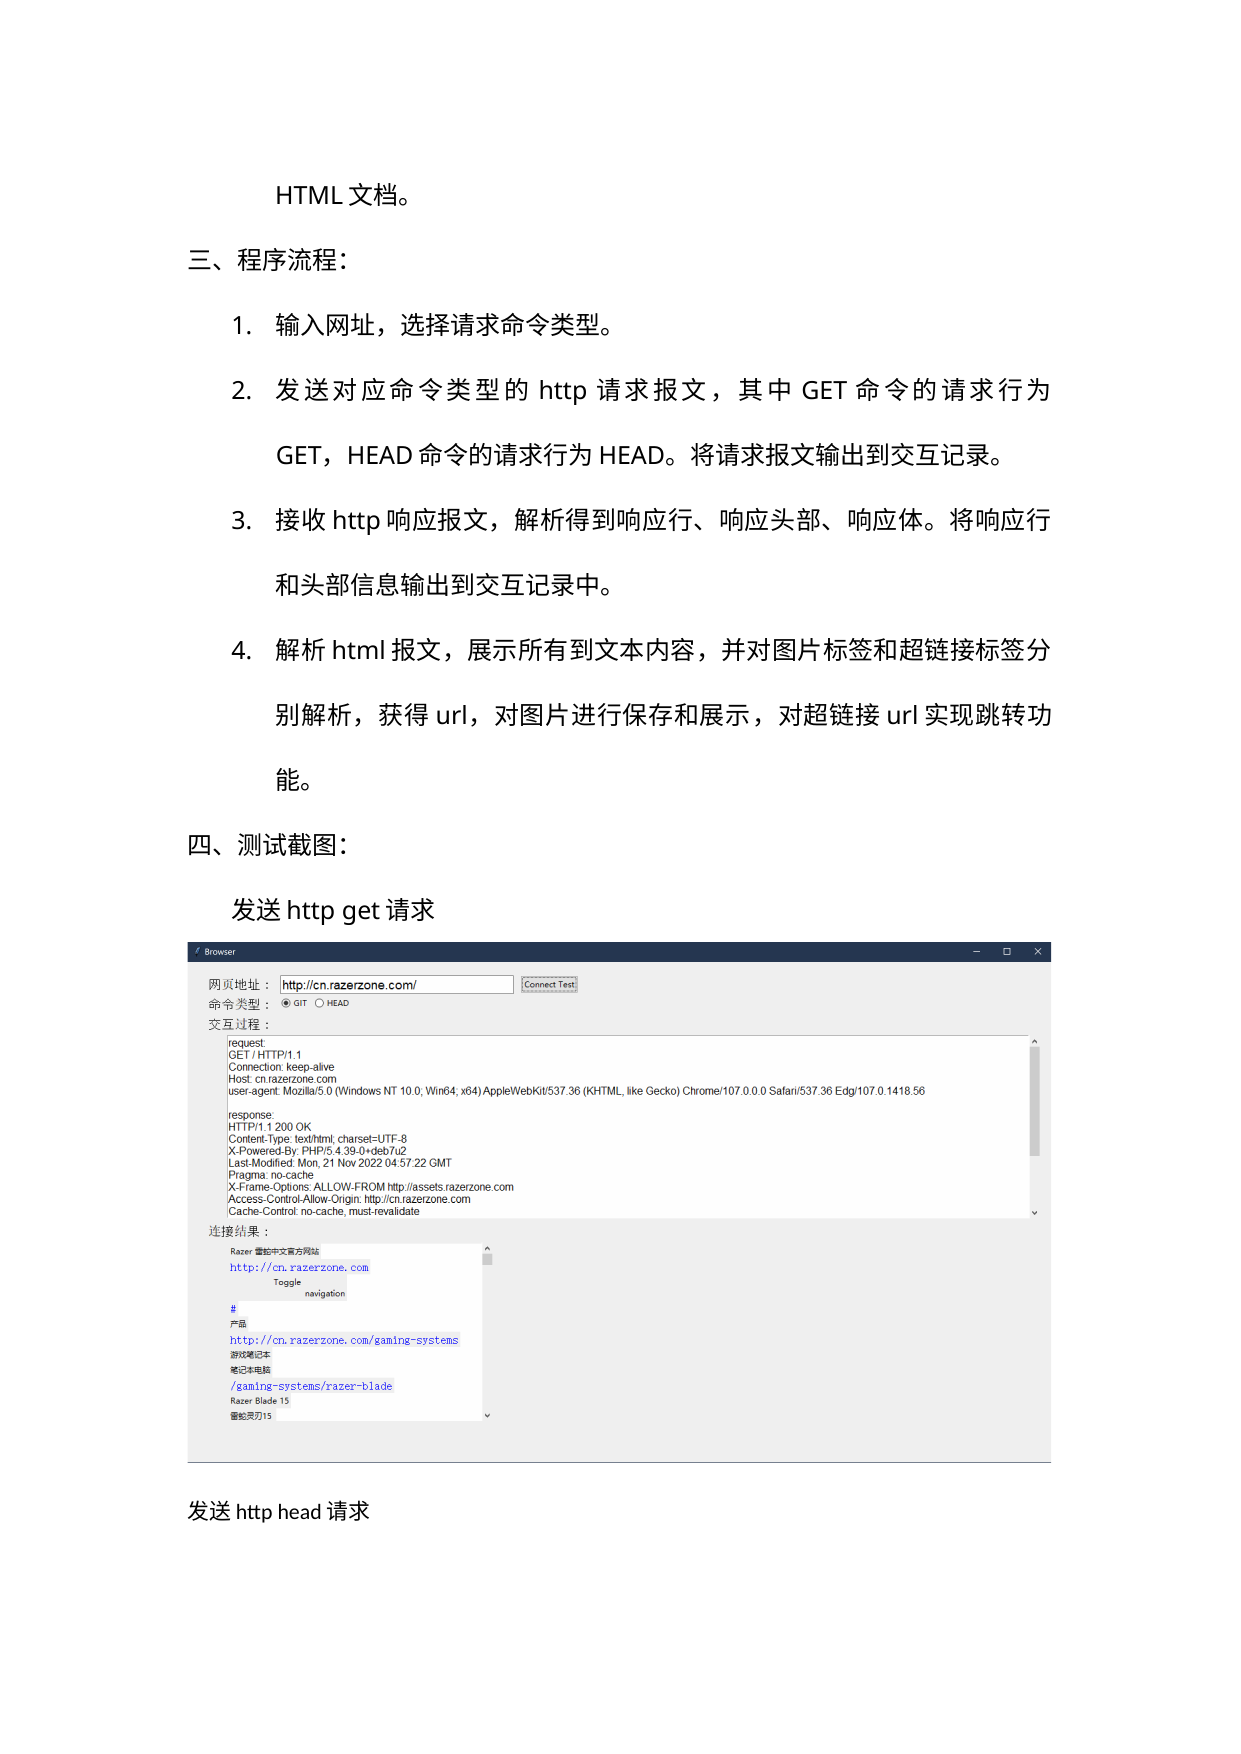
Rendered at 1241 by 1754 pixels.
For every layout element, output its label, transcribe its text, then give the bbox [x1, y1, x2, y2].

list 解析html报文，展示所有到文本内容，并对图片标签和超链接标签分别解析，获得url，对图片进行保存和展示，对超链接url实现跳转功能。 [231, 617, 1053, 812]
list 程序流程： [144, 227, 1053, 292]
list 发送http get请求 [187, 877, 1053, 942]
list 测试截图： [144, 812, 1053, 877]
picture [187, 942, 1052, 1463]
list 输入网址，选择请求命令类型。 [231, 292, 1053, 357]
text 发送http head请求 [187, 1494, 1053, 1527]
list 发送对应命令类型的http请求报文，其中GET命令的请求行为GET，HEAD命令的请求行为HEAD。将请求报文输出到交互记录。 [231, 357, 1053, 487]
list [275, 162, 1053, 227]
list 接收http响应报文，解析得到响应行、响应头部、响应体。将响应行和头部信息输出到交互记录中。 [231, 487, 1053, 617]
